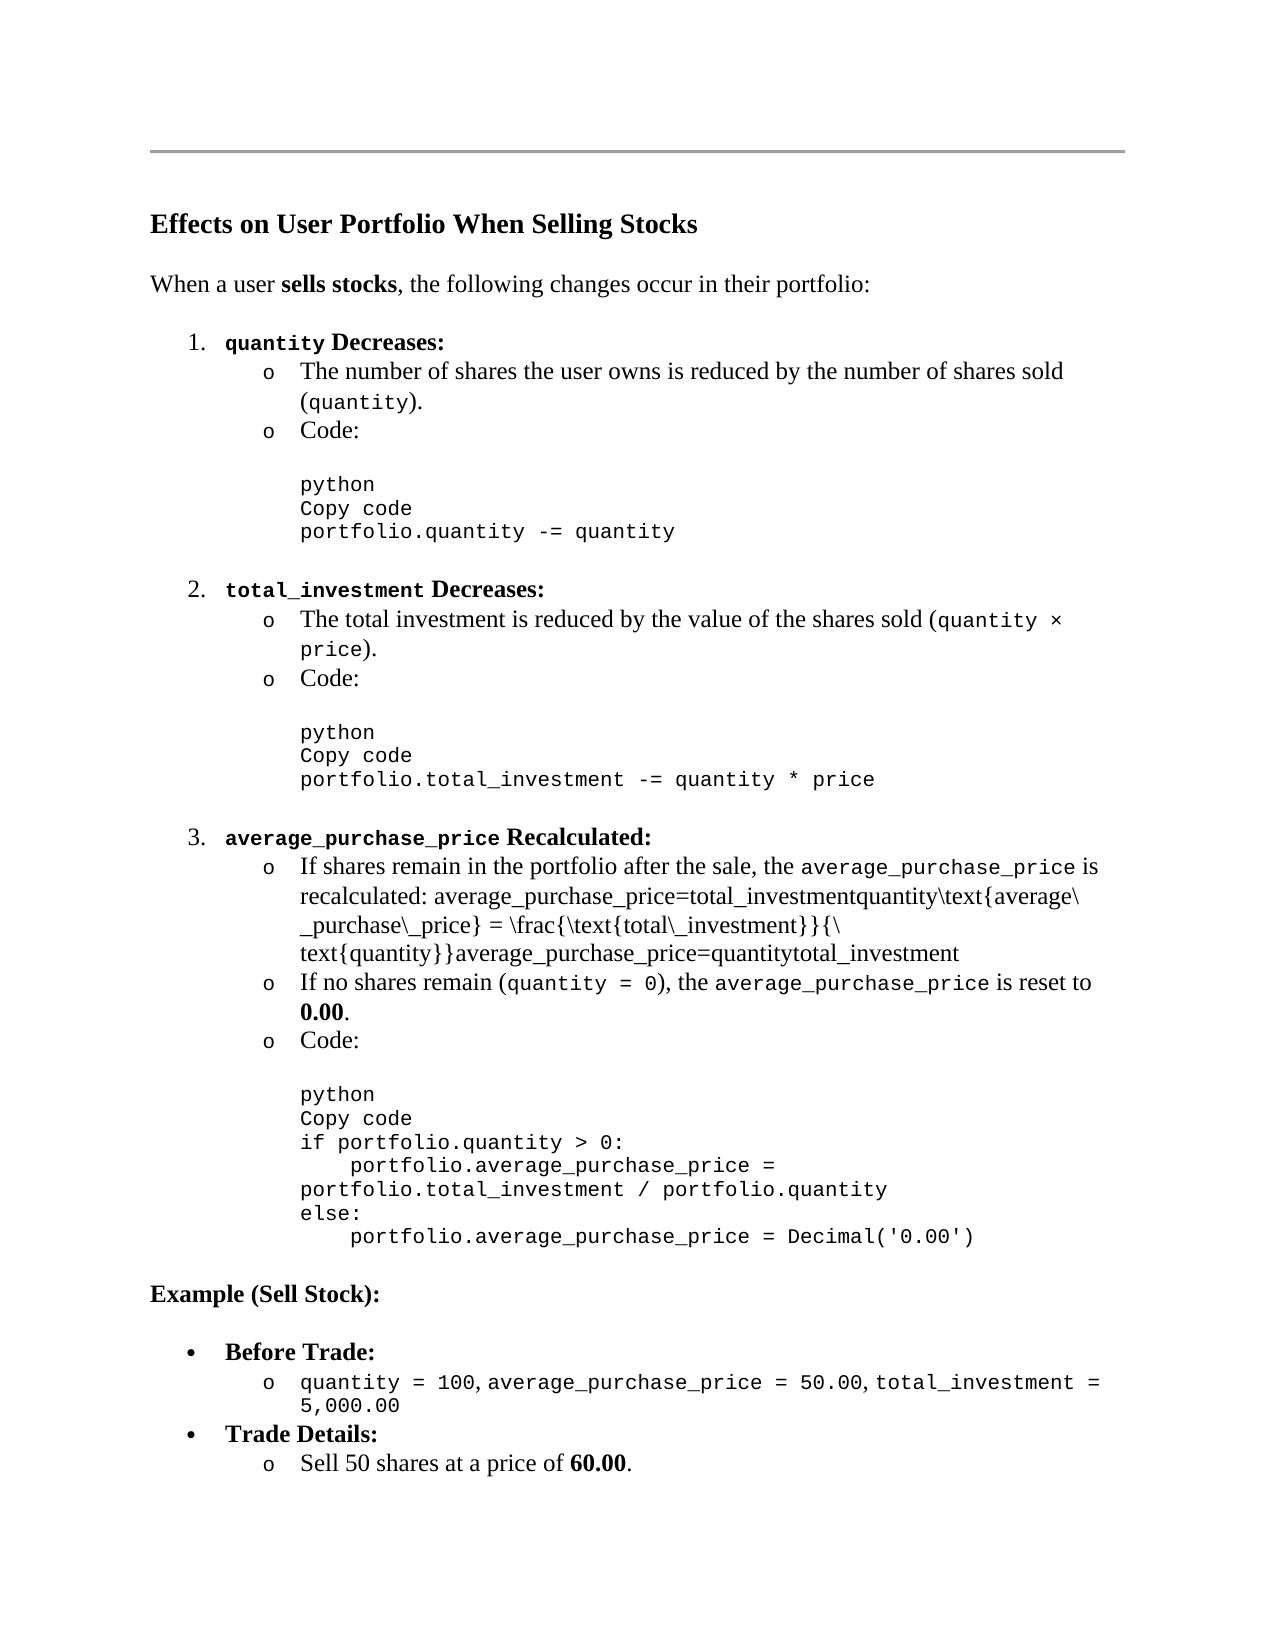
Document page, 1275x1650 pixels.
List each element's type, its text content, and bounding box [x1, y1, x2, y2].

list Sell 50 shares at a price of 60.00. [262, 1448, 1125, 1477]
list Before Trade: [187, 1337, 1125, 1366]
list Code: [262, 663, 1125, 693]
text Copy code [300, 498, 1125, 521]
list total_investment Decreases: [187, 574, 1125, 604]
list The number of shares the user owns is reduced by the number of shares sold (quantity). [262, 356, 1125, 415]
list If no shares remain (quantity = 0), the average_purchase_price is reset to 0.00. [262, 967, 1125, 1026]
list average_purchase_price Recalculated: [187, 822, 1125, 851]
text portfolio.average_purchase_price = Decimal('0.00') [300, 1226, 1125, 1250]
list quantity = 100, average_purchase_price = 50.00, total_investment = 5,000.00 [262, 1366, 1125, 1419]
text else: [300, 1203, 1125, 1226]
text Effects on User Portfolio When Selling Stocks [150, 207, 1125, 239]
text python [300, 722, 1125, 745]
text portfolio.quantity -= quantity [300, 521, 1125, 545]
list Trade Details: [187, 1419, 1125, 1448]
text if portfolio.quantity > 0: [300, 1132, 1125, 1155]
list If shares remain in the portfolio after the sale, the average_purchase_price is recalculated: average_purchase_price=total_investmentquantity\text{average\_purchase\_price} = \frac{\text{total\_investment}}{\text{quantity}}average_purchase_price=quantitytotal_investment​ [262, 851, 1125, 967]
text When a user sells stocks, the following changes occur in their portfolio: [150, 269, 1125, 297]
text Copy code [300, 745, 1125, 769]
text python [300, 1084, 1125, 1108]
text Example (Sell Stock): [150, 1279, 1125, 1308]
list Code: [262, 415, 1125, 445]
text portfolio.average_purchase_price = portfolio.total_investment / portfolio.quantity [300, 1155, 1125, 1203]
list quantity Decreases: [187, 327, 1125, 356]
text python [300, 474, 1125, 498]
list Code: [262, 1026, 1125, 1055]
text portfolio.total_investment -= quantity * price [300, 769, 1125, 793]
list The total investment is reduced by the value of the shares sold (quantity × price). [262, 604, 1125, 663]
text Copy code [300, 1108, 1125, 1132]
